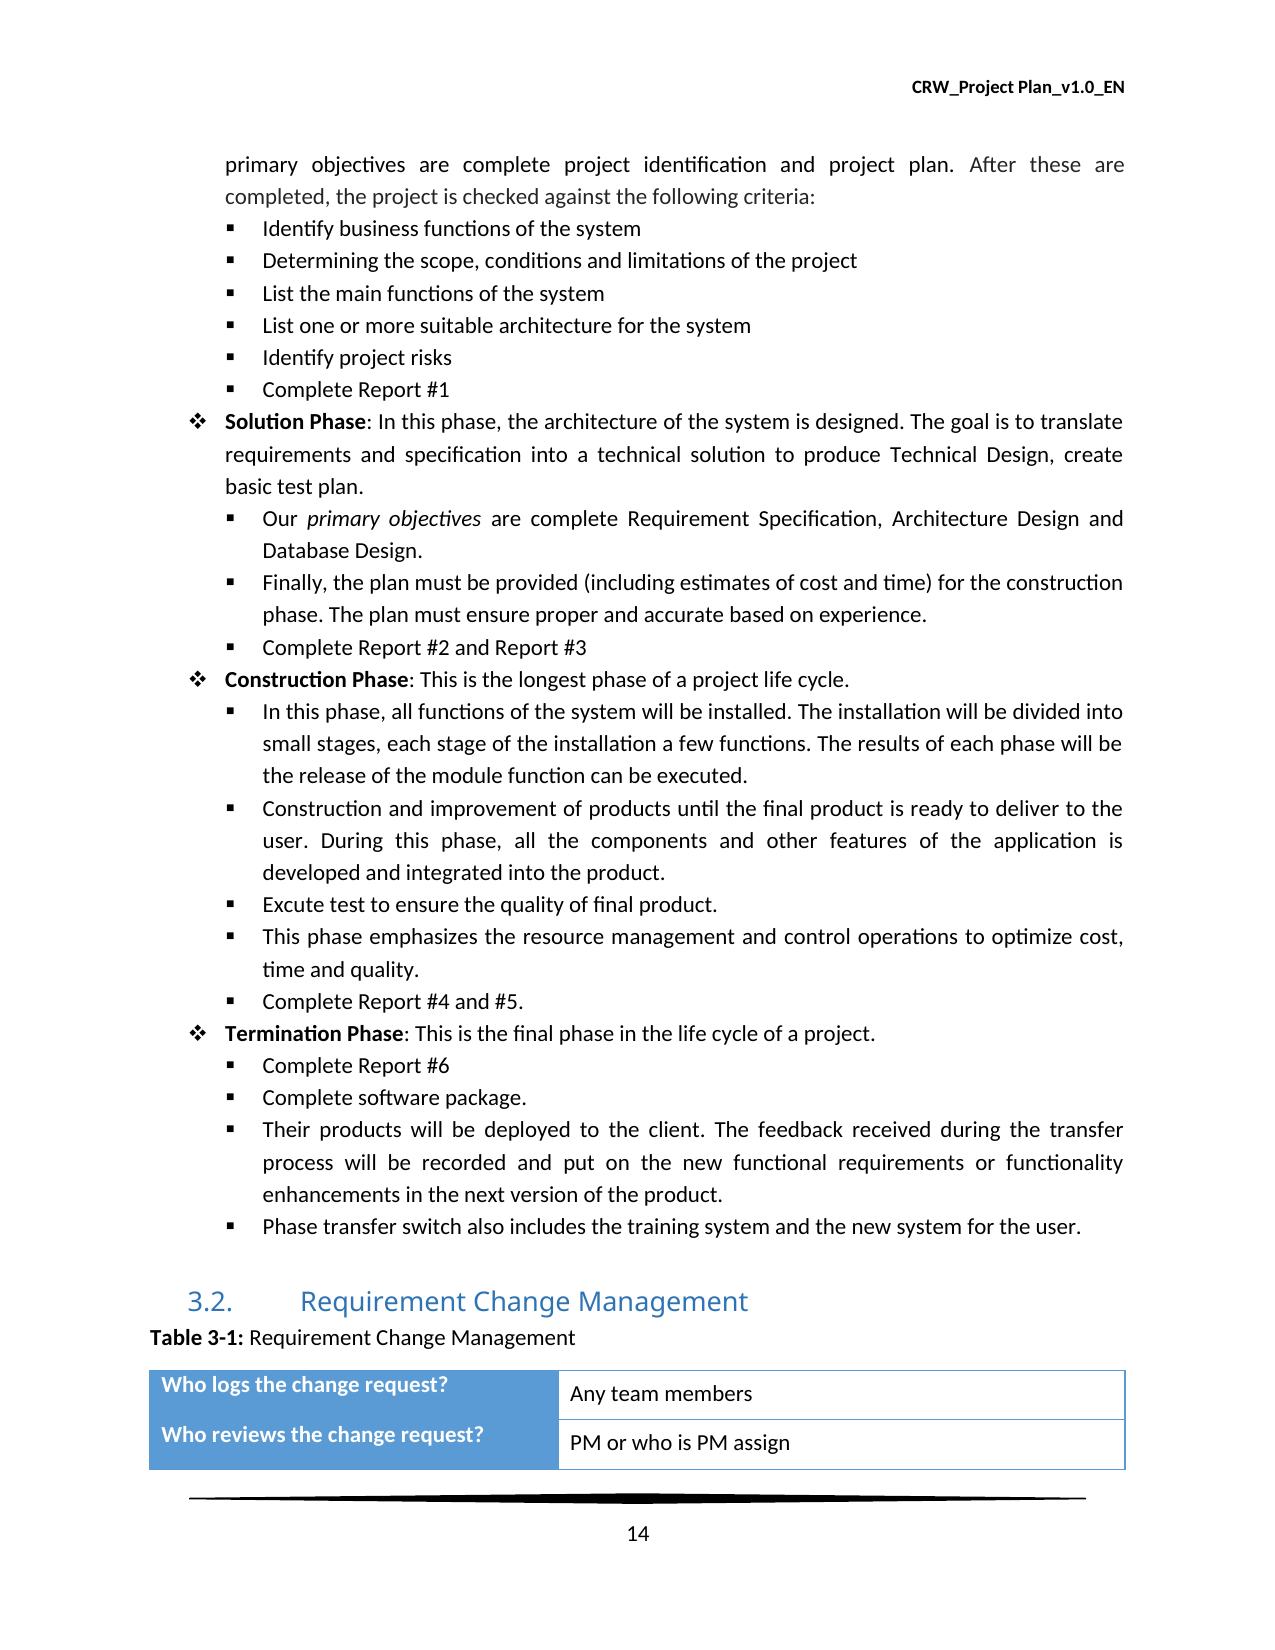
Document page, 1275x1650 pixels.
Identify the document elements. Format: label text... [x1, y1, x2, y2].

list Identify business functions of the system [225, 214, 1125, 242]
table_cell PM or who is PM assign [559, 1420, 1124, 1469]
list Complete software package. [225, 1083, 1125, 1111]
table_header Who logs the change request? [151, 1371, 558, 1419]
list Complete Report #2 and Report #3 [225, 633, 1125, 661]
table_cell Who reviews the change request? [151, 1420, 558, 1469]
list Determining the scope, conditions and limitations of the project [225, 247, 1125, 274]
list Construction and improvement of products until the final product is ready to deliver to the user. During this phase, all the components and other features of the application is developed and integrated into the product. [225, 794, 1125, 886]
text Table 3-1: Requirement Change Management [150, 1323, 1125, 1351]
subtitle Requirement Change Management [187, 1283, 1125, 1320]
list Their products will be deployed to the client. The feedback received during the transfer process will be recorded and put on the new functional requirements or functionality enhancements in the next version of the product. [225, 1116, 1125, 1208]
list Identify project risks [225, 343, 1125, 371]
list List one or more suitable architecture for the system [225, 311, 1125, 339]
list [187, 150, 1125, 210]
list Complete Report #1 [225, 375, 1125, 403]
list Complete Report #4 and #5. [225, 987, 1125, 1015]
list Termination Phase: This is the final phase in the life cycle of a project. [187, 1019, 1125, 1047]
list Our primary objectives are complete Requirement Specification, Architecture Design and Database Design. [225, 504, 1125, 564]
list Solution Phase: In this phase, the architecture of the system is designed. The goal is to translate requirements and specification into a technical solution to produce Technical Design, create basic test plan. [187, 407, 1125, 500]
table_header Any team members [559, 1371, 1124, 1419]
list Phase transfer switch also includes the training system and the new system for the user. [225, 1212, 1125, 1240]
list This phase emphasizes the resource management and control operations to optimize cost, time and quality. [225, 922, 1125, 983]
list Construction Phase: This is the longest phase of a project life cycle. [187, 665, 1125, 693]
list In this phase, all functions of the system will be installed. The installation will be divided into small stages, each stage of the installation a few functions. The results of each phase will be the release of the module function can be executed. [225, 697, 1125, 789]
list Finally, the plan must be provided (including estimates of cost and time) for the construction phase. The plan must ensure proper and accurate based on experience. [225, 568, 1125, 629]
list List the main functions of the system [225, 279, 1125, 307]
list Excute test to ensure the quality of final product. [225, 890, 1125, 918]
list Complete Report #6 [225, 1051, 1125, 1079]
